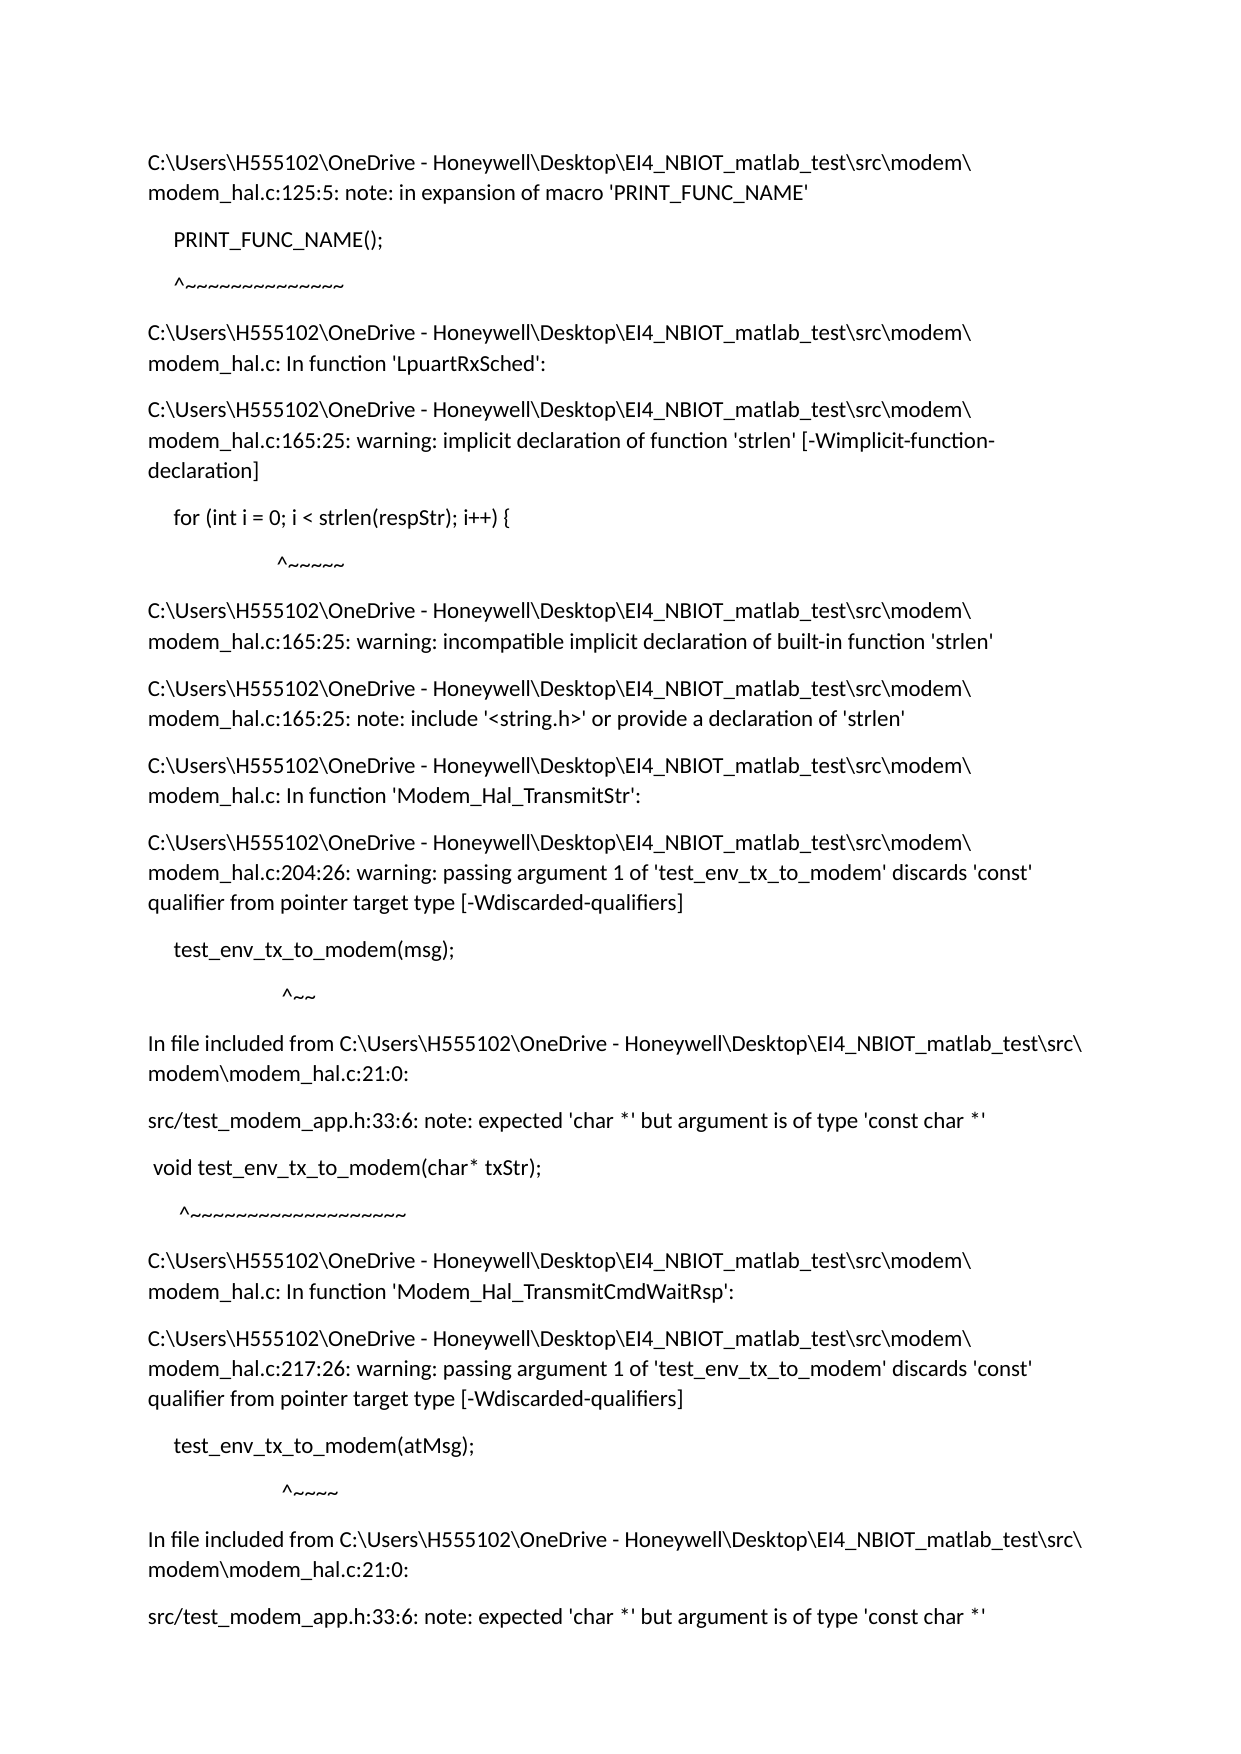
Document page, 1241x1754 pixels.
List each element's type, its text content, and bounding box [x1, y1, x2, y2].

text In file included from C:\Users\H555102\OneDrive - Honeywell\Desktop\EI4_NBIOT_matlab_test\src\modem\modem_hal.c:21:0: [148, 1525, 1093, 1583]
text C:\Users\H555102\OneDrive - Honeywell\Desktop\EI4_NBIOT_matlab_test\src\modem\modem_hal.c:125:5: note: in expansion of macro 'PRINT_FUNC_NAME' [148, 148, 1093, 206]
text C:\Users\H555102\OneDrive - Honeywell\Desktop\EI4_NBIOT_matlab_test\src\modem\modem_hal.c:165:25: note: include '<string.h>' or provide a declaration of 'strlen' [148, 674, 1093, 732]
text C:\Users\H555102\OneDrive - Honeywell\Desktop\EI4_NBIOT_matlab_test\src\modem\modem_hal.c:165:25: warning: incompatible implicit declaration of built-in function 'strlen' [148, 597, 1093, 655]
text void test_env_tx_to_modem(char* txStr); [148, 1153, 1093, 1181]
text ^~~~~~~~~~~~~~~ [148, 272, 1093, 299]
text C:\Users\H555102\OneDrive - Honeywell\Desktop\EI4_NBIOT_matlab_test\src\modem\modem_hal.c: In function 'Modem_Hal_TransmitStr': [148, 751, 1093, 809]
text C:\Users\H555102\OneDrive - Honeywell\Desktop\EI4_NBIOT_matlab_test\src\modem\modem_hal.c:217:26: warning: passing argument 1 of 'test_env_tx_to_modem' discards 'const' qualifier from pointer target type [-Wdiscarded-qualifiers] [148, 1324, 1093, 1412]
text C:\Users\H555102\OneDrive - Honeywell\Desktop\EI4_NBIOT_matlab_test\src\modem\modem_hal.c:165:25: warning: implicit declaration of function 'strlen' [-Wimplicit-function-declaration] [148, 396, 1093, 484]
text ^~~~~ [148, 1478, 1093, 1506]
text PRINT_FUNC_NAME(); [148, 225, 1093, 253]
text ^~~ [148, 982, 1093, 1010]
text test_env_tx_to_modem(msg); [148, 935, 1093, 963]
text C:\Users\H555102\OneDrive - Honeywell\Desktop\EI4_NBIOT_matlab_test\src\modem\modem_hal.c: In function 'Modem_Hal_TransmitCmdWaitRsp': [148, 1247, 1093, 1305]
text src/test_modem_app.h:33:6: note: expected 'char *' but argument is of type 'const char *' [148, 1106, 1093, 1134]
text ^~~~~~~~~~~~~~~~~~~~ [148, 1200, 1093, 1228]
text test_env_tx_to_modem(atMsg); [148, 1431, 1093, 1459]
text src/test_modem_app.h:33:6: note: expected 'char *' but argument is of type 'const char *' [148, 1602, 1093, 1630]
text ^~~~~~ [148, 550, 1093, 578]
text In file included from C:\Users\H555102\OneDrive - Honeywell\Desktop\EI4_NBIOT_matlab_test\src\modem\modem_hal.c:21:0: [148, 1029, 1093, 1087]
text for (int i = 0; i < strlen(respStr); i++) { [148, 503, 1093, 531]
text C:\Users\H555102\OneDrive - Honeywell\Desktop\EI4_NBIOT_matlab_test\src\modem\modem_hal.c: In function 'LpuartRxSched': [148, 318, 1093, 377]
text C:\Users\H555102\OneDrive - Honeywell\Desktop\EI4_NBIOT_matlab_test\src\modem\modem_hal.c:204:26: warning: passing argument 1 of 'test_env_tx_to_modem' discards 'const' qualifier from pointer target type [-Wdiscarded-qualifiers] [148, 828, 1093, 916]
